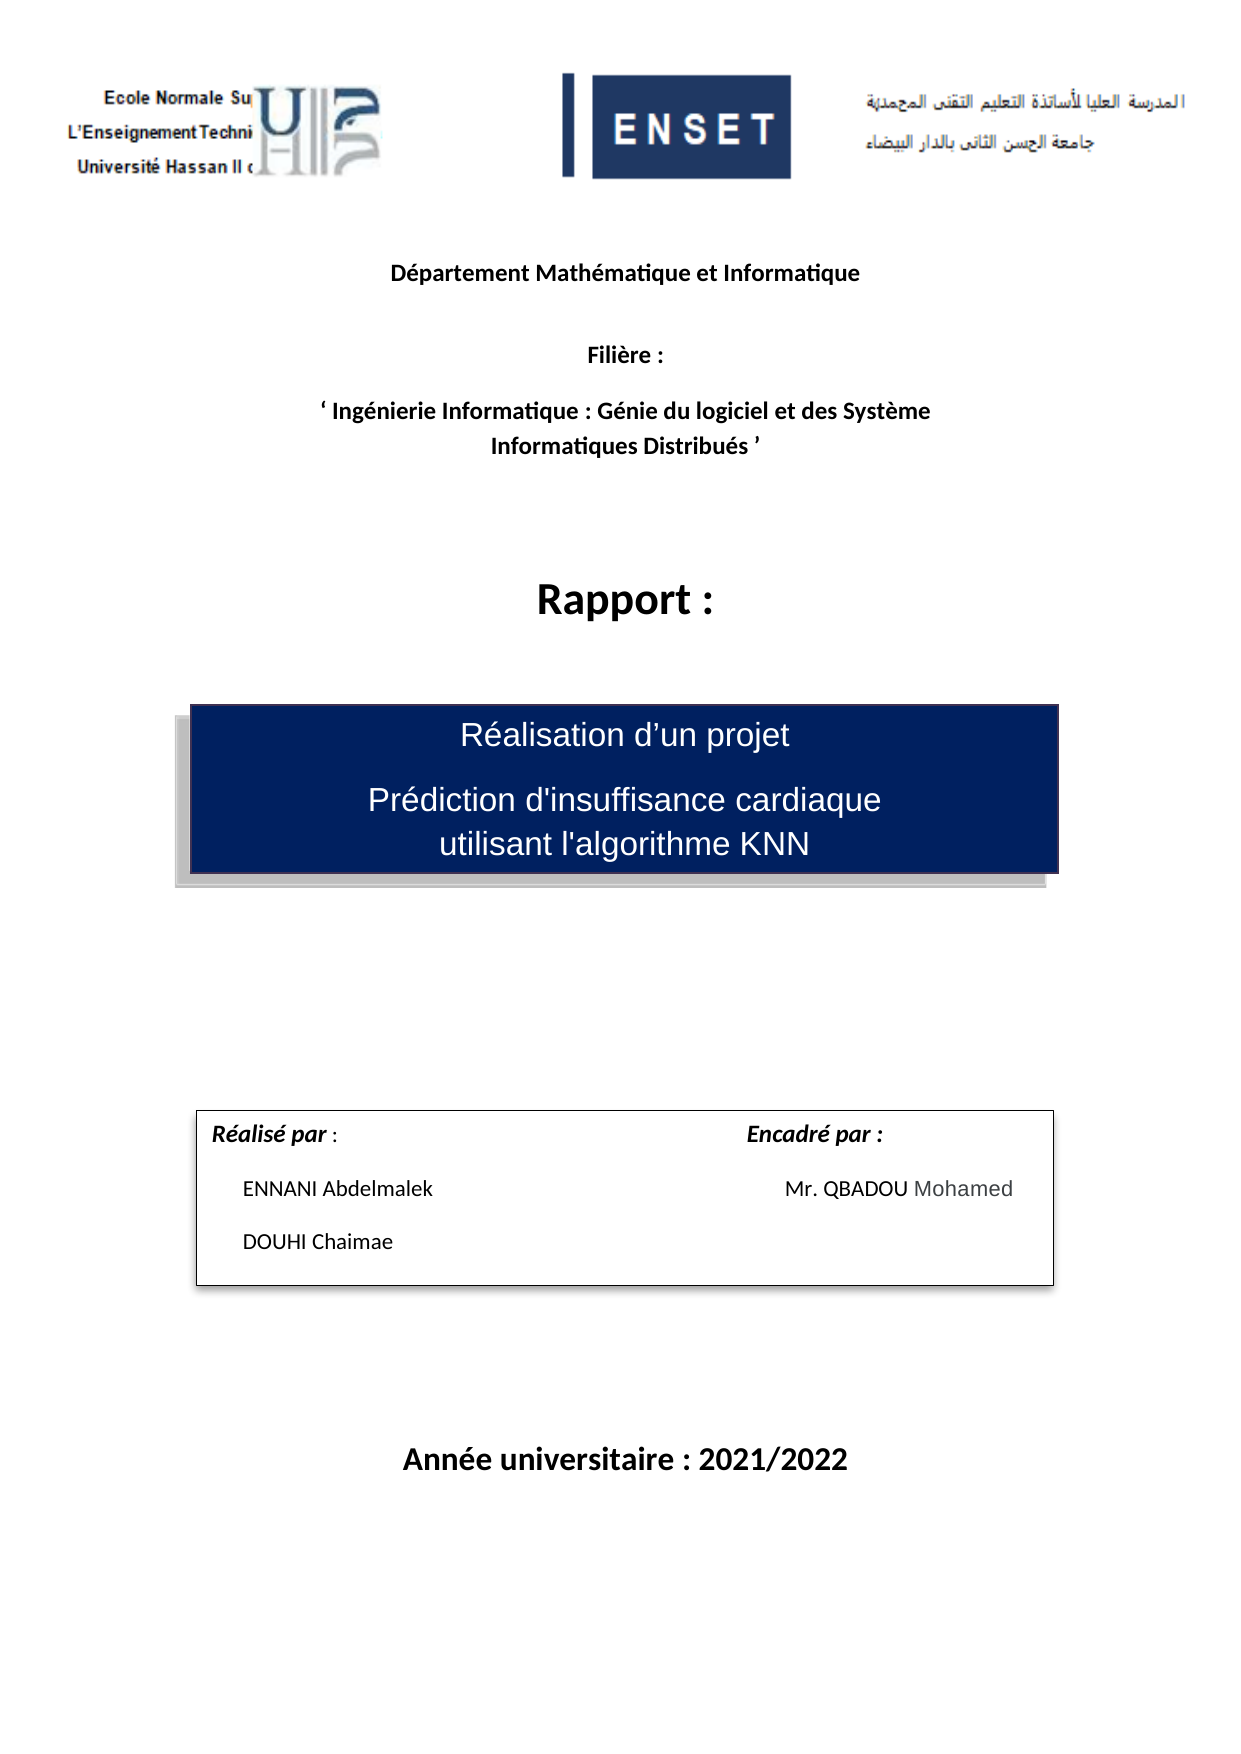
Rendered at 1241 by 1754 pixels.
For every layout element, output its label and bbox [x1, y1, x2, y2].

picture [21, 45, 1193, 208]
picture [174, 715, 1047, 888]
